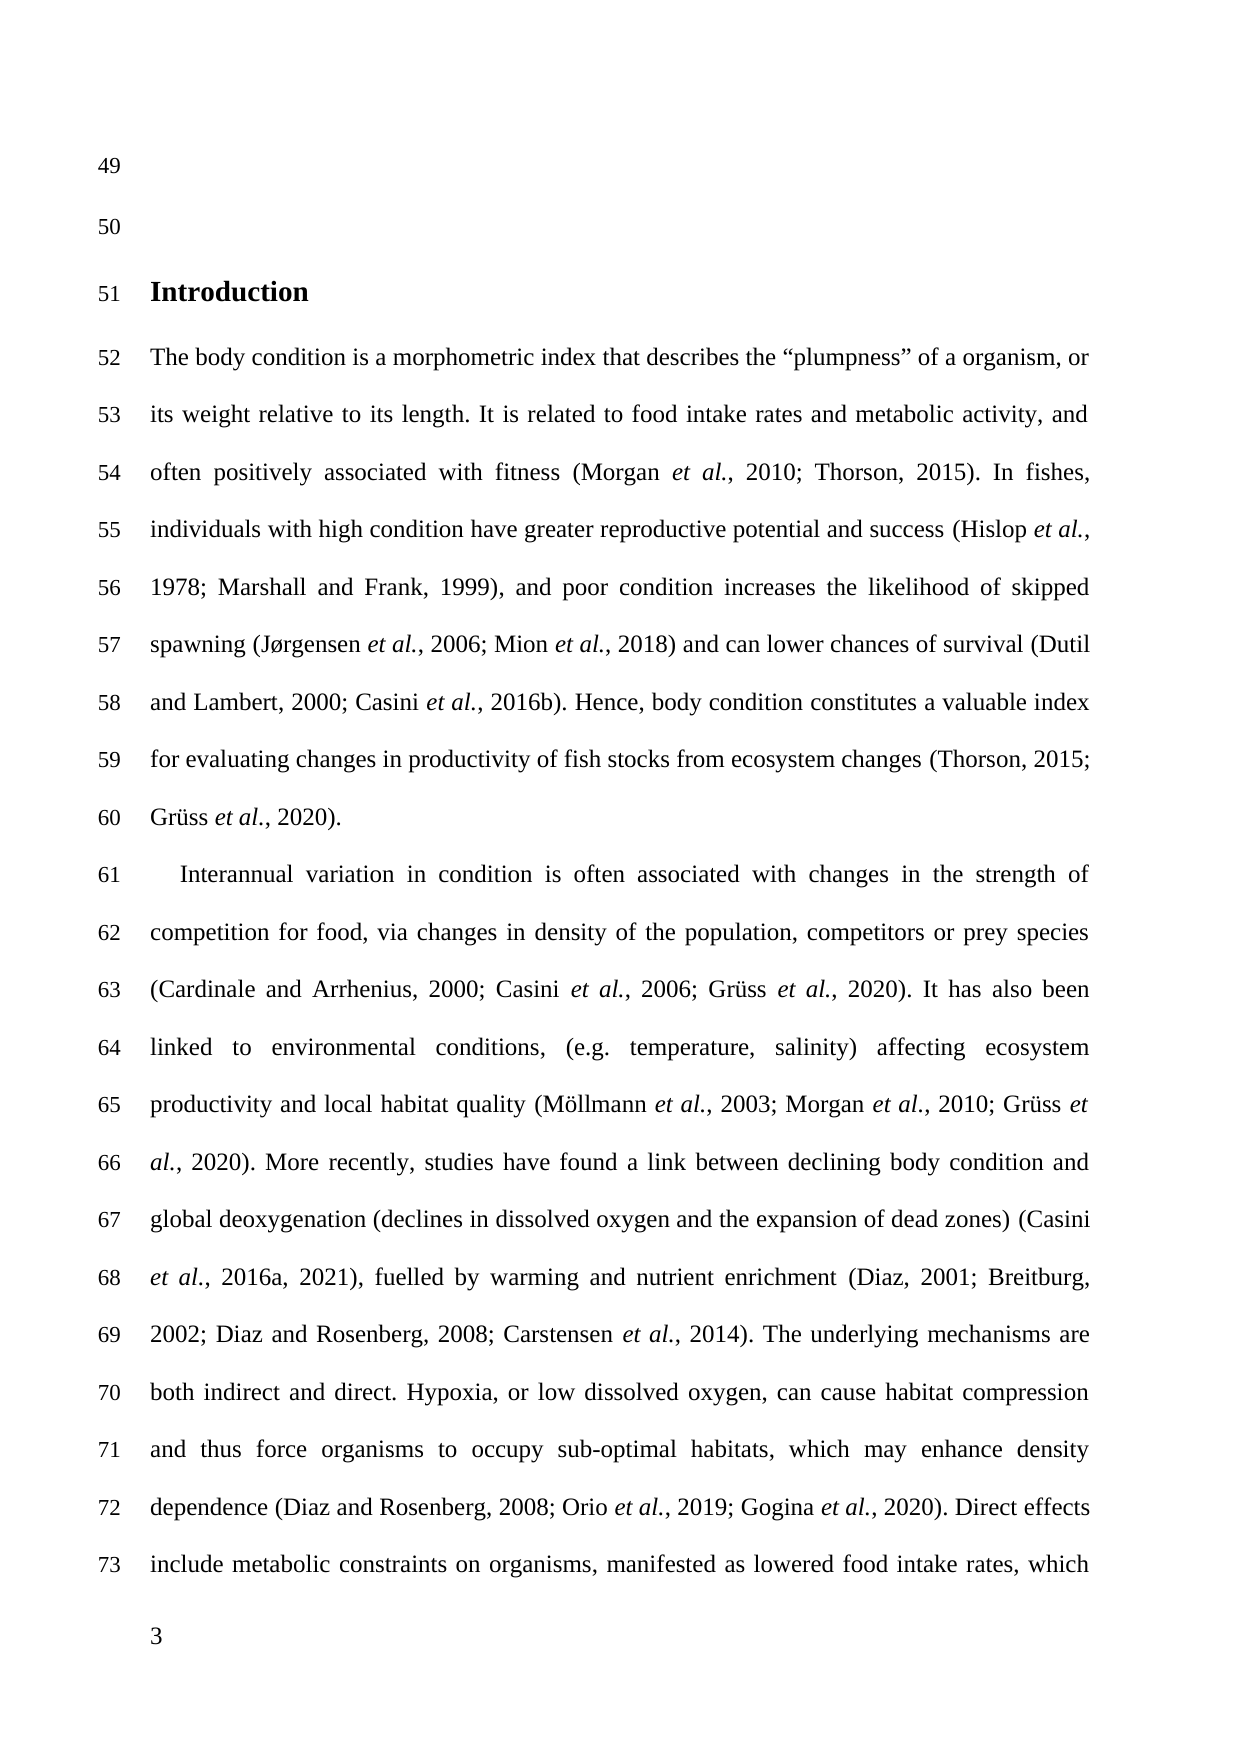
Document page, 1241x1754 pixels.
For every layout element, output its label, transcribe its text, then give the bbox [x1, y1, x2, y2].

text Introduction [150, 274, 1090, 308]
text The body condition is a morphometric index that describes the “plumpness” of a organism, or its weight relative to its length. It is related to food intake rates and metabolic activity, and often positively associated with fitness (Morgan et al., 2010; Thorson, 2015). In fishes, individuals with high condition have greater reproductive potential and success (Hislop et al., 1978; Marshall and Frank, 1999), and poor condition increases the likelihood of skipped spawning (Jørgensen et al., 2006; Mion et al., 2018) and can lower chances of survival (Dutil and Lambert, 2000; Casini et al., 2016b). Hence, body condition constitutes a valuable index for evaluating changes in productivity of fish stocks from ecosystem changes (Thorson, 2015; Grüss et al., 2020). [150, 342, 1090, 830]
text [150, 859, 1090, 1578]
